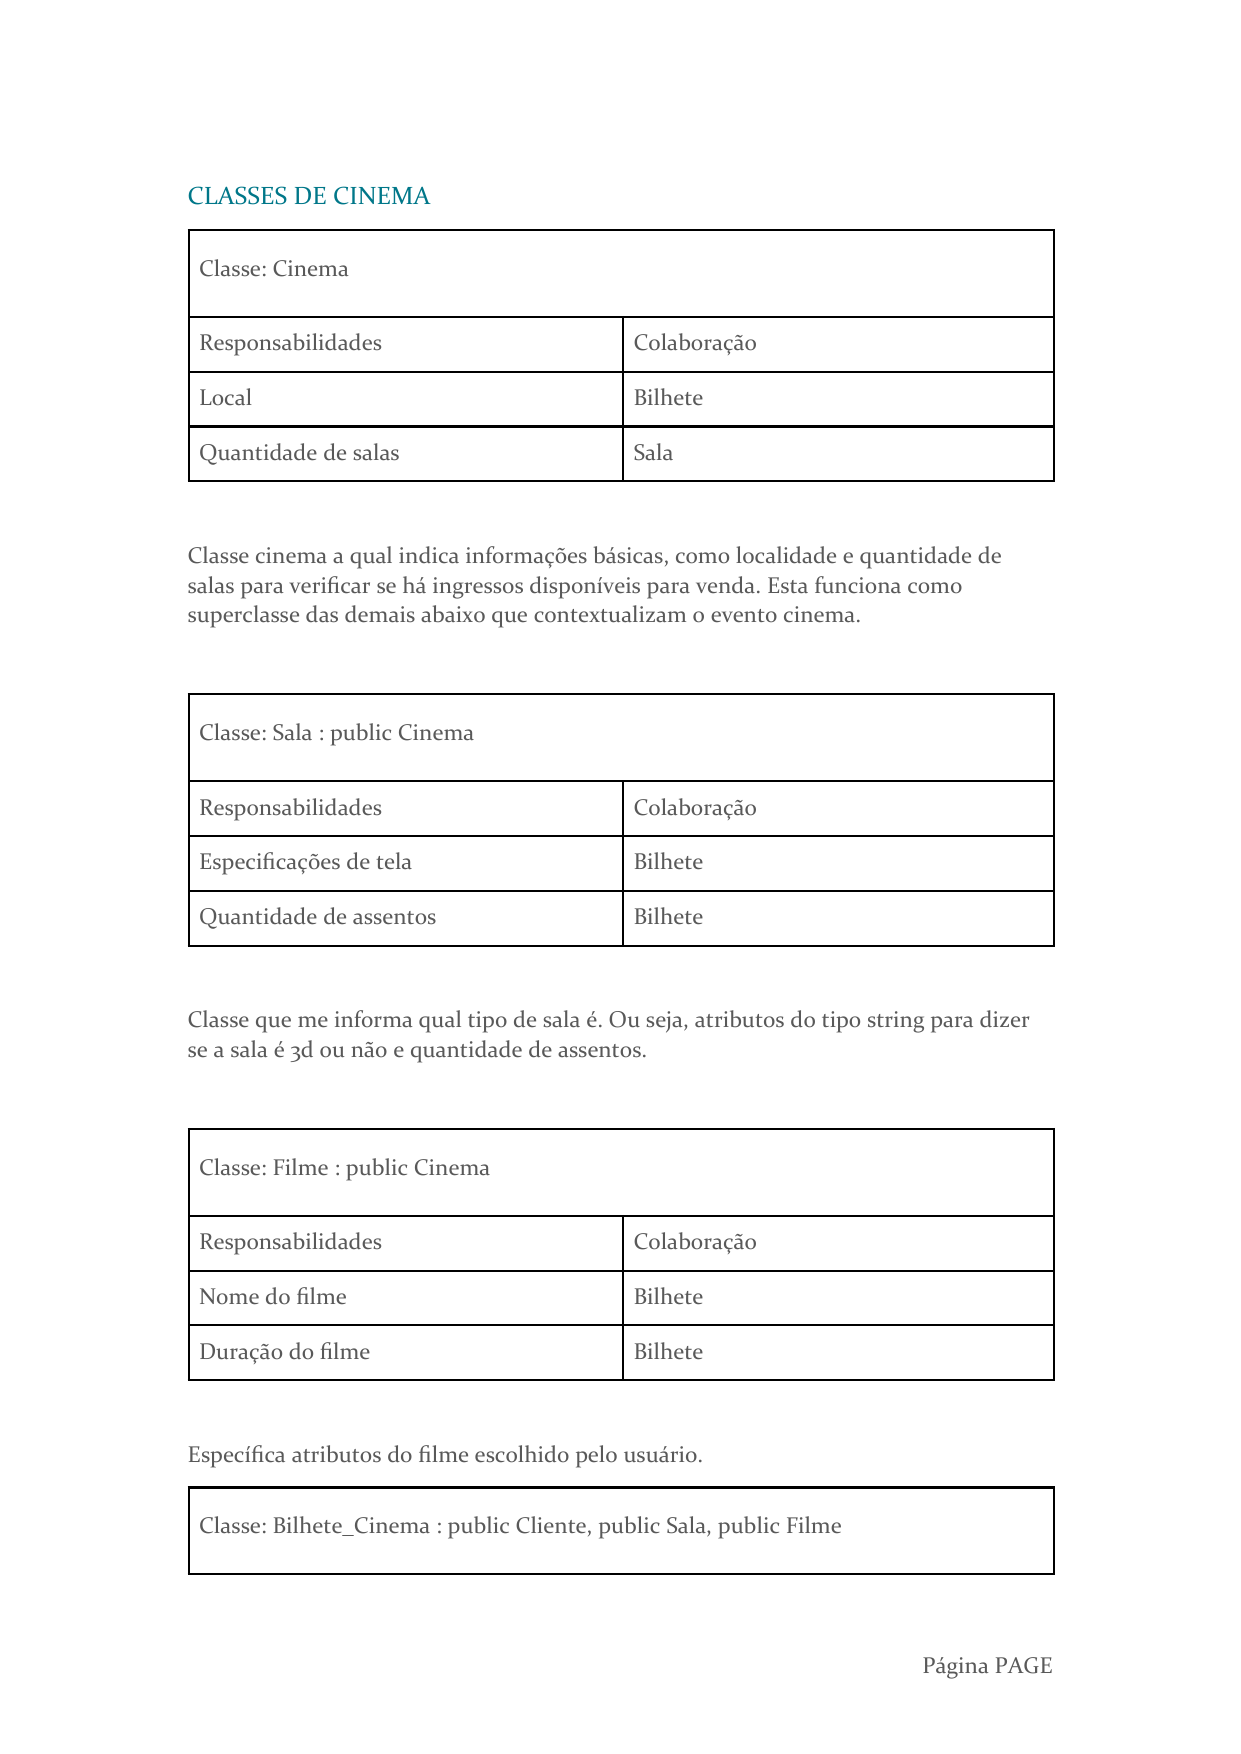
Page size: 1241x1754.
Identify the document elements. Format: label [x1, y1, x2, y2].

table_cell [190, 373, 622, 425]
table_cell [624, 892, 1053, 944]
table_cell [190, 1272, 622, 1324]
table_header [190, 1130, 1053, 1215]
table_cell [624, 1217, 1053, 1269]
table_cell [190, 428, 622, 480]
table_cell [624, 318, 1053, 371]
table_header [190, 231, 1053, 316]
table_cell [190, 892, 622, 944]
table_header [190, 695, 1053, 780]
table_cell [624, 373, 1053, 425]
table_header [190, 1489, 1053, 1573]
table_cell [190, 1326, 622, 1379]
table_cell [624, 1326, 1053, 1379]
table_cell [624, 837, 1053, 890]
table_cell [190, 837, 622, 890]
table_cell [190, 318, 622, 371]
table_cell [624, 782, 1053, 835]
table_cell [624, 428, 1053, 480]
table_cell [624, 1272, 1053, 1324]
table_cell [190, 782, 622, 835]
table_cell [190, 1217, 622, 1269]
